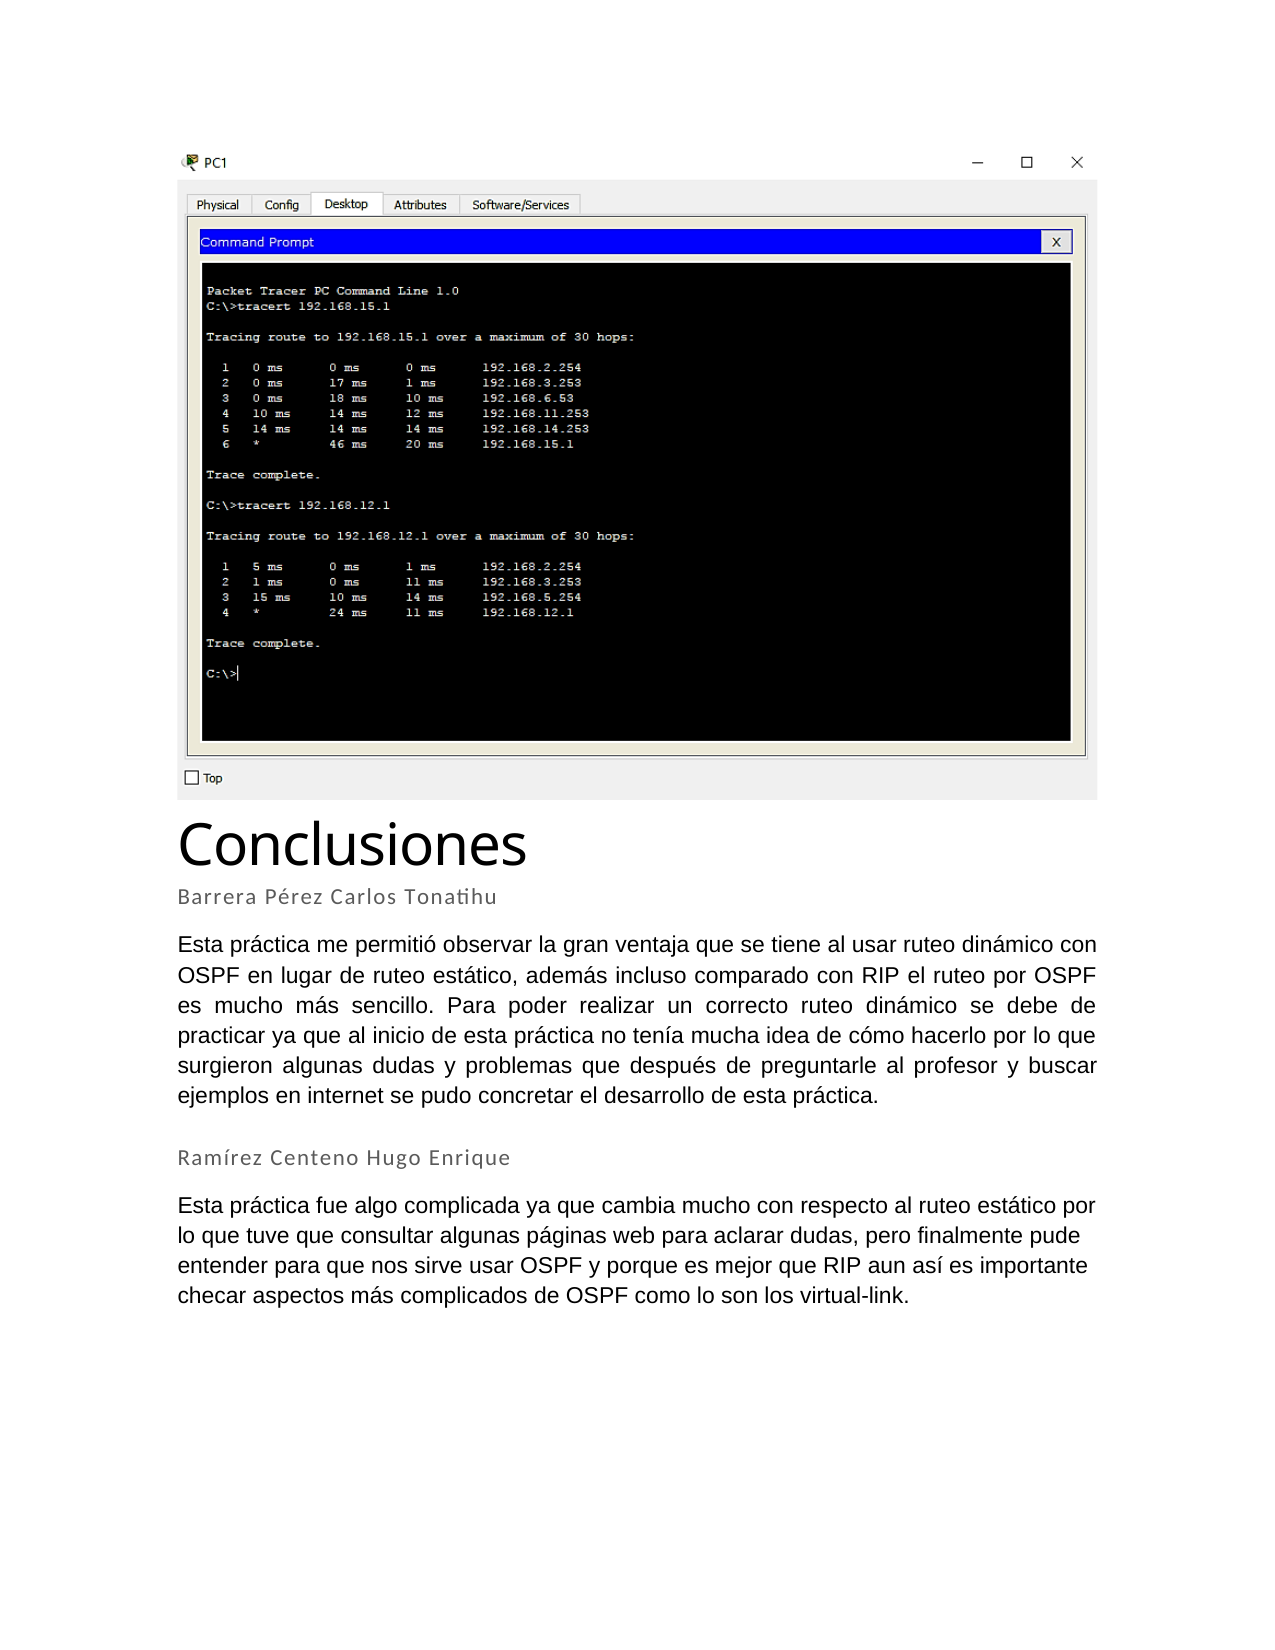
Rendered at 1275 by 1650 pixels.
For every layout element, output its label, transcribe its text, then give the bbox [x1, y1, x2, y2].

text Esta práctica me permitió observar la gran ventaja que se tiene al usar ruteo dinámico con OSPF en lugar de ruteo estático, además incluso comparado con RIP el ruteo por OSPF es mucho más sencillo. Para poder realizar un correcto ruteo dinámico se debe de practicar ya que al inicio de esta práctica no tenía mucha idea de cómo hacerlo por lo que surgieron algunas dudas y problemas que después de preguntarle al profesor y buscar ejemplos en internet se pudo concretar el desarrollo de esta práctica. [177, 931, 1098, 1109]
subtitle Ramírez Centeno Hugo Enrique [177, 1143, 1098, 1171]
text Esta práctica fue algo complicada ya que cambia mucho con respecto al ruteo estático por lo que tuve que consultar algunas páginas web para aclarar dudas, pero finalmente pude entender para que nos sirve usar OSPF y porque es mejor que RIP aun así es importante checar aspectos más complicados de OSPF como lo son los virtual-link. [177, 1192, 1098, 1309]
title Conclusiones [177, 803, 1098, 882]
subtitle Barrera Pérez Carlos Tonatihu [177, 882, 1098, 911]
picture [177, 147, 1098, 800]
